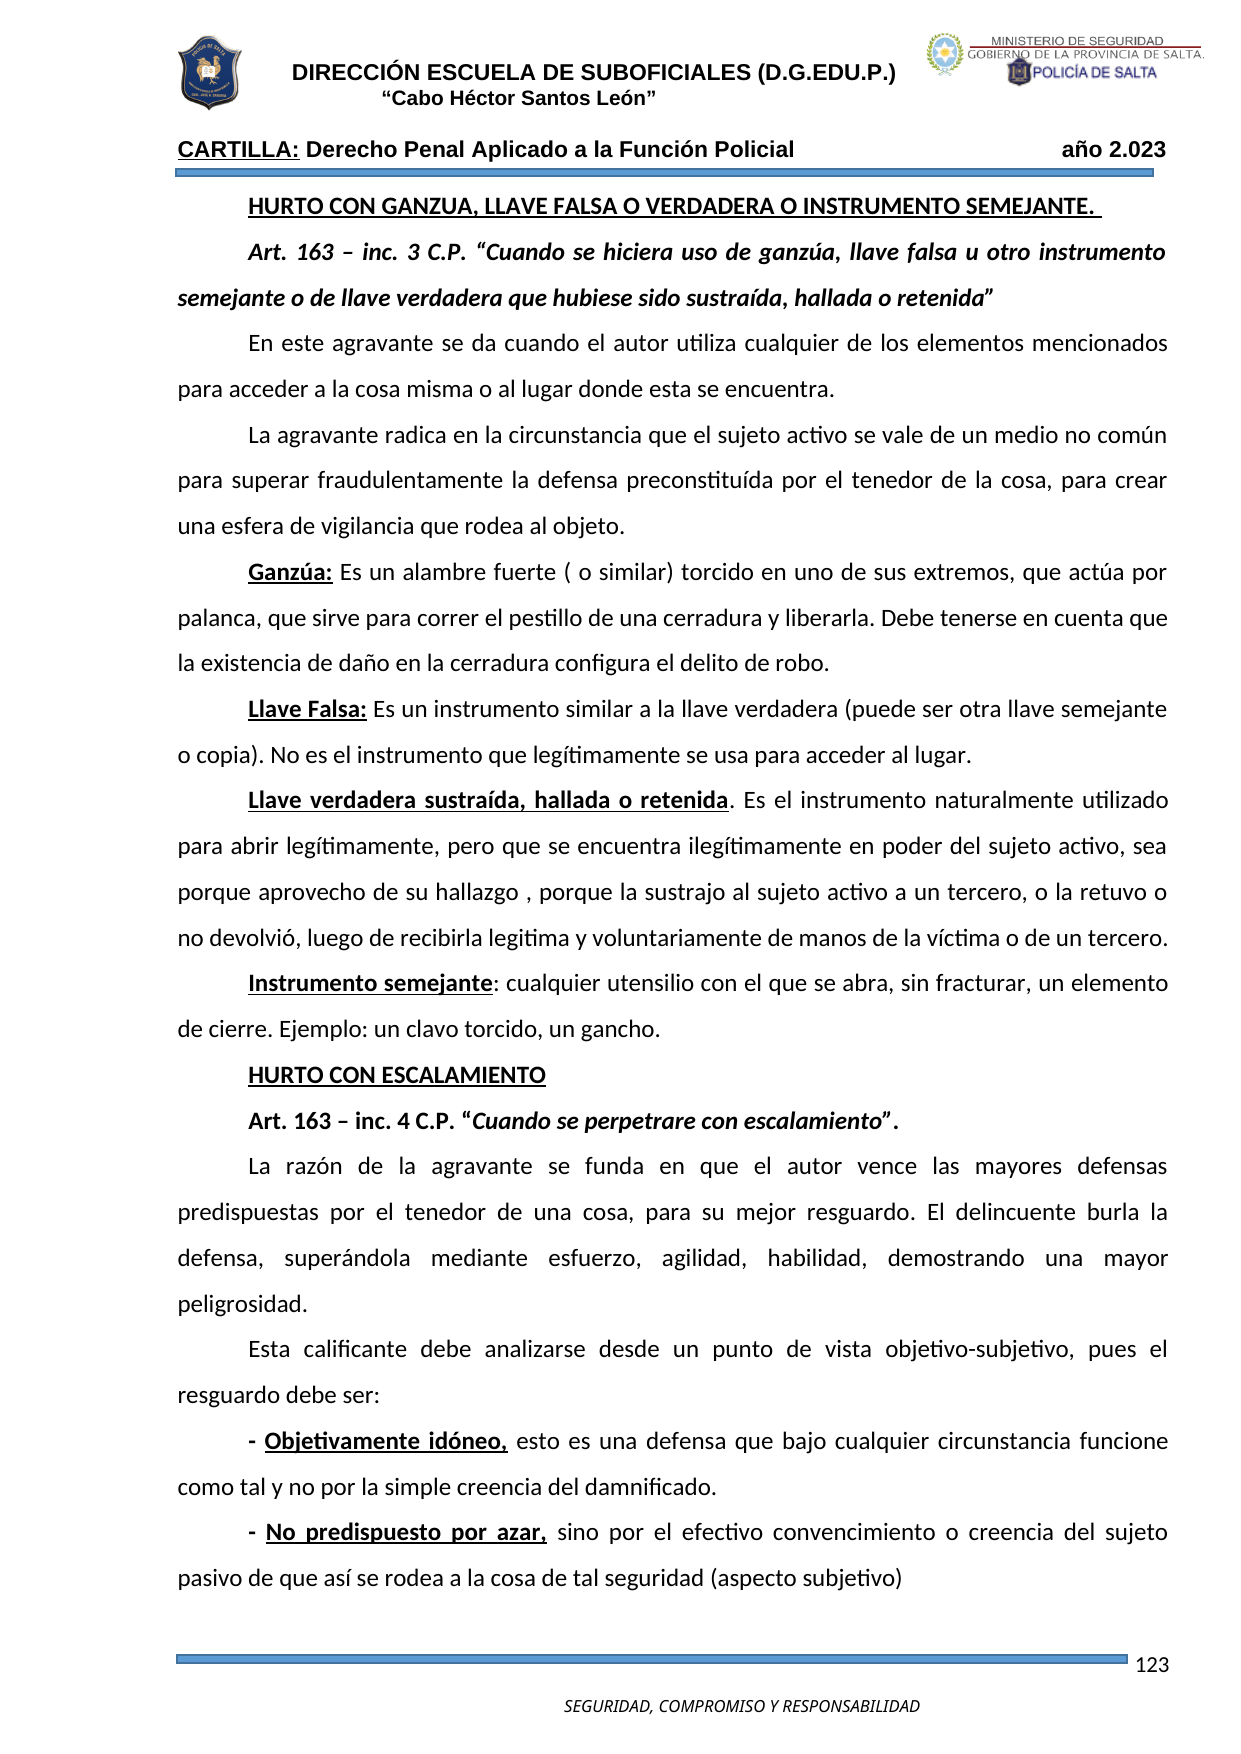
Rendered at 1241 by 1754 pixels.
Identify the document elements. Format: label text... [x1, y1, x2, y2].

text Instrumento semejante: cualquier utensilio con el que se abra, sin fracturar, un elemento de cierre. Ejemplo: un clavo torcido, un gancho. [177, 968, 1169, 1044]
text HURTO CON ESCALAMIENTO [177, 1059, 1169, 1089]
text HURTO CON GANZUA, LLAVE FALSA O VERDADERA O INSTRUMENTO SEMEJANTE. [177, 190, 1169, 221]
text Ganzúa: Es un alambre fuerte ( o similar) torcido en uno de sus extremos, que actúa por palanca, que sirve para correr el pestillo de una cerradura y liberarla. Debe tenerse en cuenta que la existencia de daño en la cerradura configura el delito de robo. [177, 556, 1169, 678]
text Llave Falsa: Es un instrumento similar a la llave verdadera (puede ser otra llave semejante o copia). No es el instrumento que legítimamente se usa para acceder al lugar. [177, 693, 1169, 769]
picture [926, 32, 1236, 105]
text En este agravante se da cuando el autor utiliza cualquier de los elementos mencionados para acceder a la cosa misma o al lugar donde esta se encuentra. [177, 327, 1169, 404]
text - Objetivamente idóneo, esto es una defensa que bajo cualquier circunstancia funcione como tal y no por la simple creencia del damnificado. [177, 1425, 1169, 1501]
text Art. 163 – inc. 4 C.P. “Cuando se perpetrare con escalamiento”. [177, 1105, 1169, 1135]
picture [176, 32, 244, 114]
text Esta calificante debe analizarse desde un punto de vista objetivo-subjetivo, pues el resguardo debe ser: [177, 1333, 1169, 1410]
text - No predispuesto por azar, sino por el efectivo convencimiento o creencia del sujeto pasivo de que así se rodea a la cosa de tal seguridad (aspecto subjetivo) [177, 1516, 1169, 1593]
text Llave verdadera sustraída, hallada o retenida. Es el instrumento naturalmente utilizado para abrir legítimamente, pero que se encuentra ilegítimamente en poder del sujeto activo, sea porque aprovecho de su hallazgo , porque la sustrajo al sujeto activo a un tercero, o la retuvo o no devolvió, luego de recibirla legitima y voluntariamente de manos de la víctima o de un tercero. [177, 785, 1169, 952]
text La razón de la agravante se funda en que el autor vence las mayores defensas predispuestas por el tenedor de una cosa, para su mejor resguardo. El delincuente burla la defensa, superándola mediante esfuerzo, agilidad, habilidad, demostrando una mayor peligrosidad. [177, 1151, 1169, 1318]
text La agravante radica en la circunstancia que el sujeto activo se vale de un medio no común para superar fraudulentamente la defensa preconstituída por el tenedor de la cosa, para crear una esfera de vigilancia que rodea al objeto. [177, 419, 1169, 541]
text Art. 163 – inc. 3 C.P. “Cuando se hiciera uso de ganzúa, llave falsa u otro instrumento semejante o de llave verdadera que hubiese sido sustraída, hallada o retenida” [177, 236, 1169, 312]
